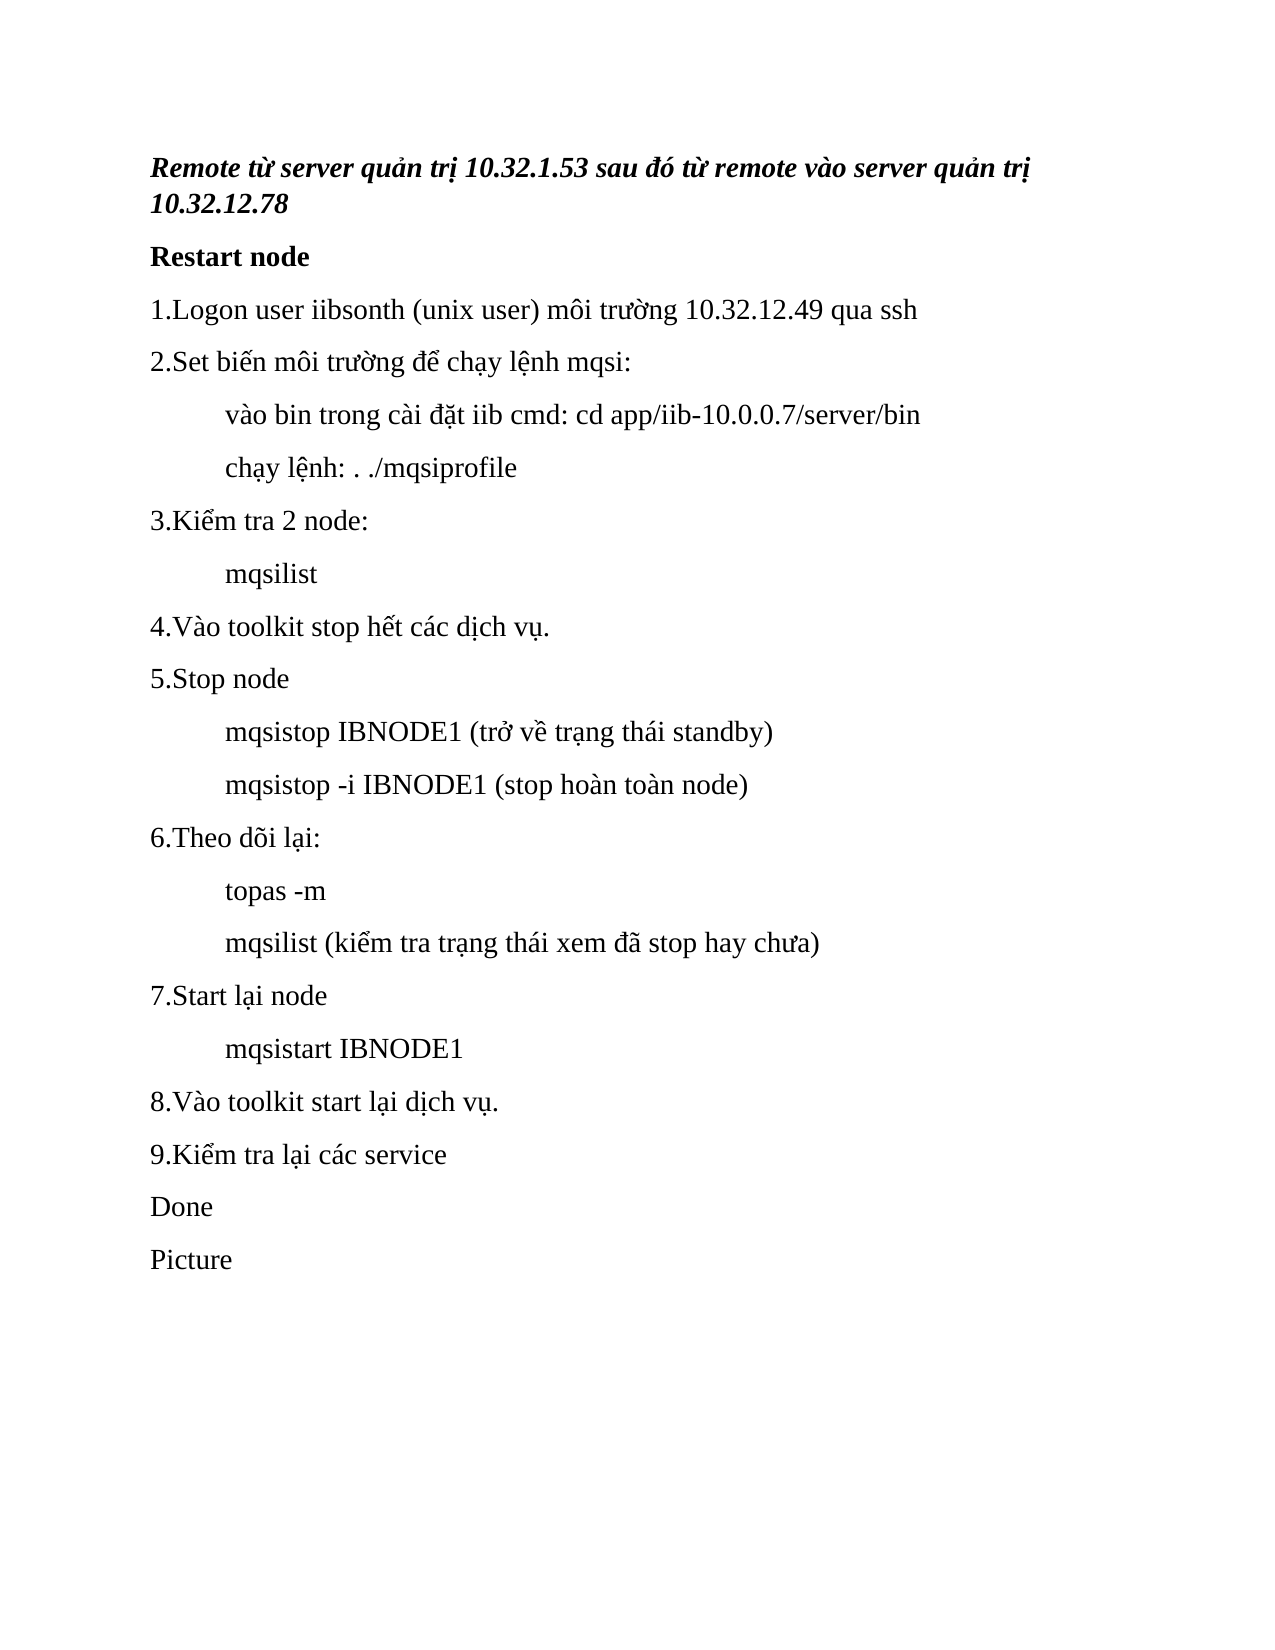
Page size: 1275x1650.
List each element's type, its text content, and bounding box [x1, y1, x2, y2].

text 6.Theo dõi lại: [150, 820, 1125, 853]
text 4.Vào toolkit stop hết các dịch vụ. [150, 609, 1125, 642]
text Picture [150, 1242, 1125, 1276]
text 5.Stop node [150, 661, 1125, 695]
text mqsistart IBNODE1 [150, 1031, 1125, 1065]
text 2.Set biến môi trường để chạy lệnh mqsi: [150, 344, 1125, 378]
text topas -m [150, 873, 1125, 906]
text Remote từ server quản trị 10.32.1.53 sau đó từ remote vào server quản trị 10.32.12.78 [150, 150, 1125, 220]
text mqsilist [150, 556, 1125, 589]
text 7.Start lại node [150, 978, 1125, 1012]
text 1.Logon user iibsonth (unix user) môi trường 10.32.12.49 qua ssh [150, 292, 1125, 325]
text mqsilist (kiểm tra trạng thái xem đã stop hay chưa) [150, 926, 1125, 959]
text Done [150, 1189, 1125, 1223]
text 8.Vào toolkit start lại dịch vụ. [150, 1084, 1125, 1117]
text mqsistop IBNODE1 (trở về trạng thái standby) [150, 714, 1125, 748]
text chạy lệnh: . ./mqsiprofile [150, 450, 1125, 484]
text 9.Kiểm tra lại các service [150, 1137, 1125, 1170]
text mqsistop -i IBNODE1 (stop hoàn toàn node) [150, 767, 1125, 801]
text Restart node [150, 239, 1125, 272]
text 3.Kiểm tra 2 node: [150, 503, 1125, 537]
text vào bin trong cài đặt iib cmd: cd app/iib-10.0.0.7/server/bin [150, 397, 1125, 431]
